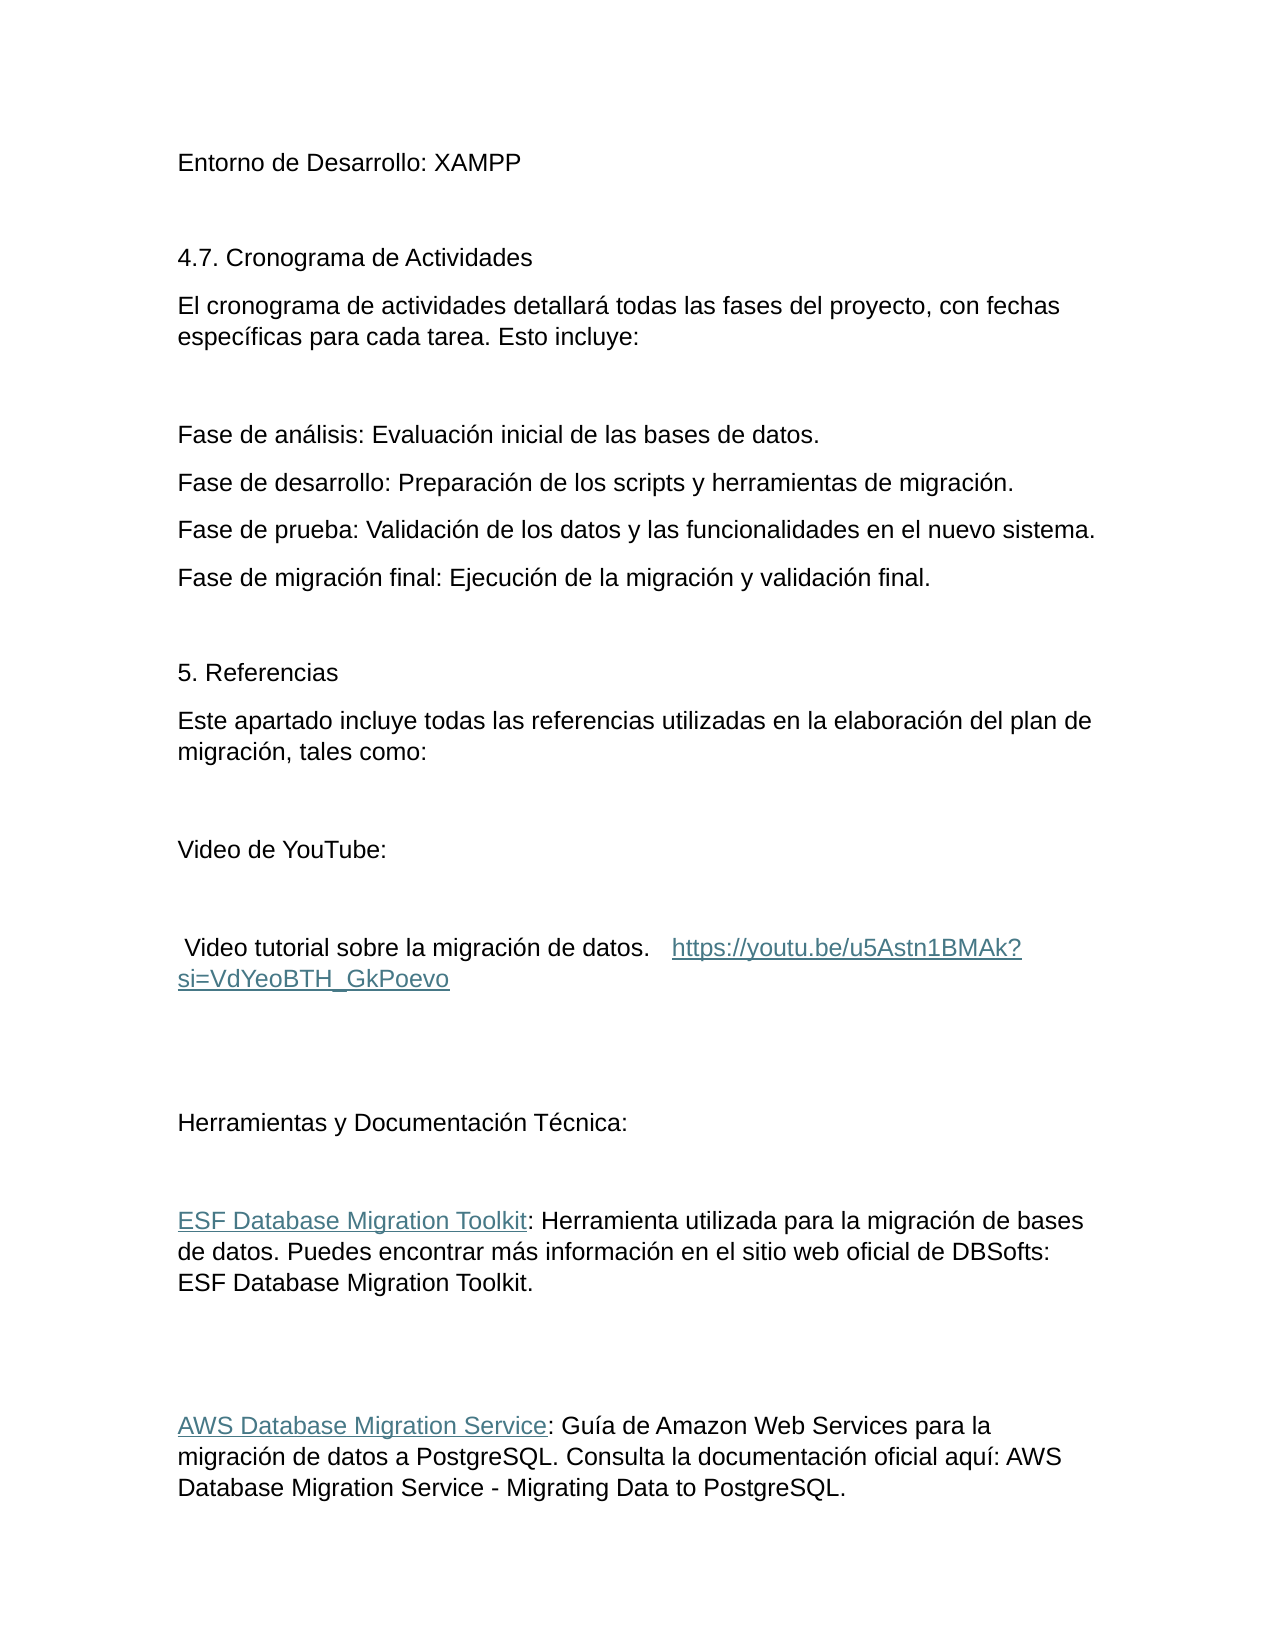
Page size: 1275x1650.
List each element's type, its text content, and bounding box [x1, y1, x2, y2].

text Fase de prueba: Validación de los datos y las funcionalidades en el nuevo sistema. [177, 515, 1098, 544]
text Fase de análisis: Evaluación inicial de las bases de datos. [177, 420, 1098, 449]
text AWS Database Migration Service: Guía de Amazon Web Services para la migración de datos a PostgreSQL. Consulta la documentación oficial aquí: AWS Database Migration Service - Migrating Data to PostgreSQL. [177, 1411, 1098, 1502]
text Este apartado incluye todas las referencias utilizadas en la elaboración del plan de migración, tales como: [177, 706, 1098, 766]
text 4.7. Cronograma de Actividades [177, 243, 1098, 272]
text Fase de migración final: Ejecución de la migración y validación final. [177, 563, 1098, 592]
text Entorno de Desarrollo: XAMPP [177, 148, 1098, 176]
text Video tutorial sobre la migración de datos. https://youtu.be/u5Astn1BMAk?si=VdYeoBTH_GkPoevo [177, 933, 1098, 993]
text Herramientas y Documentación Técnica: [177, 1108, 1098, 1136]
text Video de YouTube: [177, 835, 1098, 864]
text Fase de desarrollo: Preparación de los scripts y herramientas de migración. [177, 468, 1098, 496]
text ESF Database Migration Toolkit: Herramienta utilizada para la migración de bases de datos. Puedes encontrar más información en el sitio web oficial de DBSofts: ESF Database Migration Toolkit. [177, 1206, 1098, 1297]
text 5. Referencias [177, 658, 1098, 687]
text El cronograma de actividades detallará todas las fases del proyecto, con fechas específicas para cada tarea. Esto incluye: [177, 291, 1098, 351]
